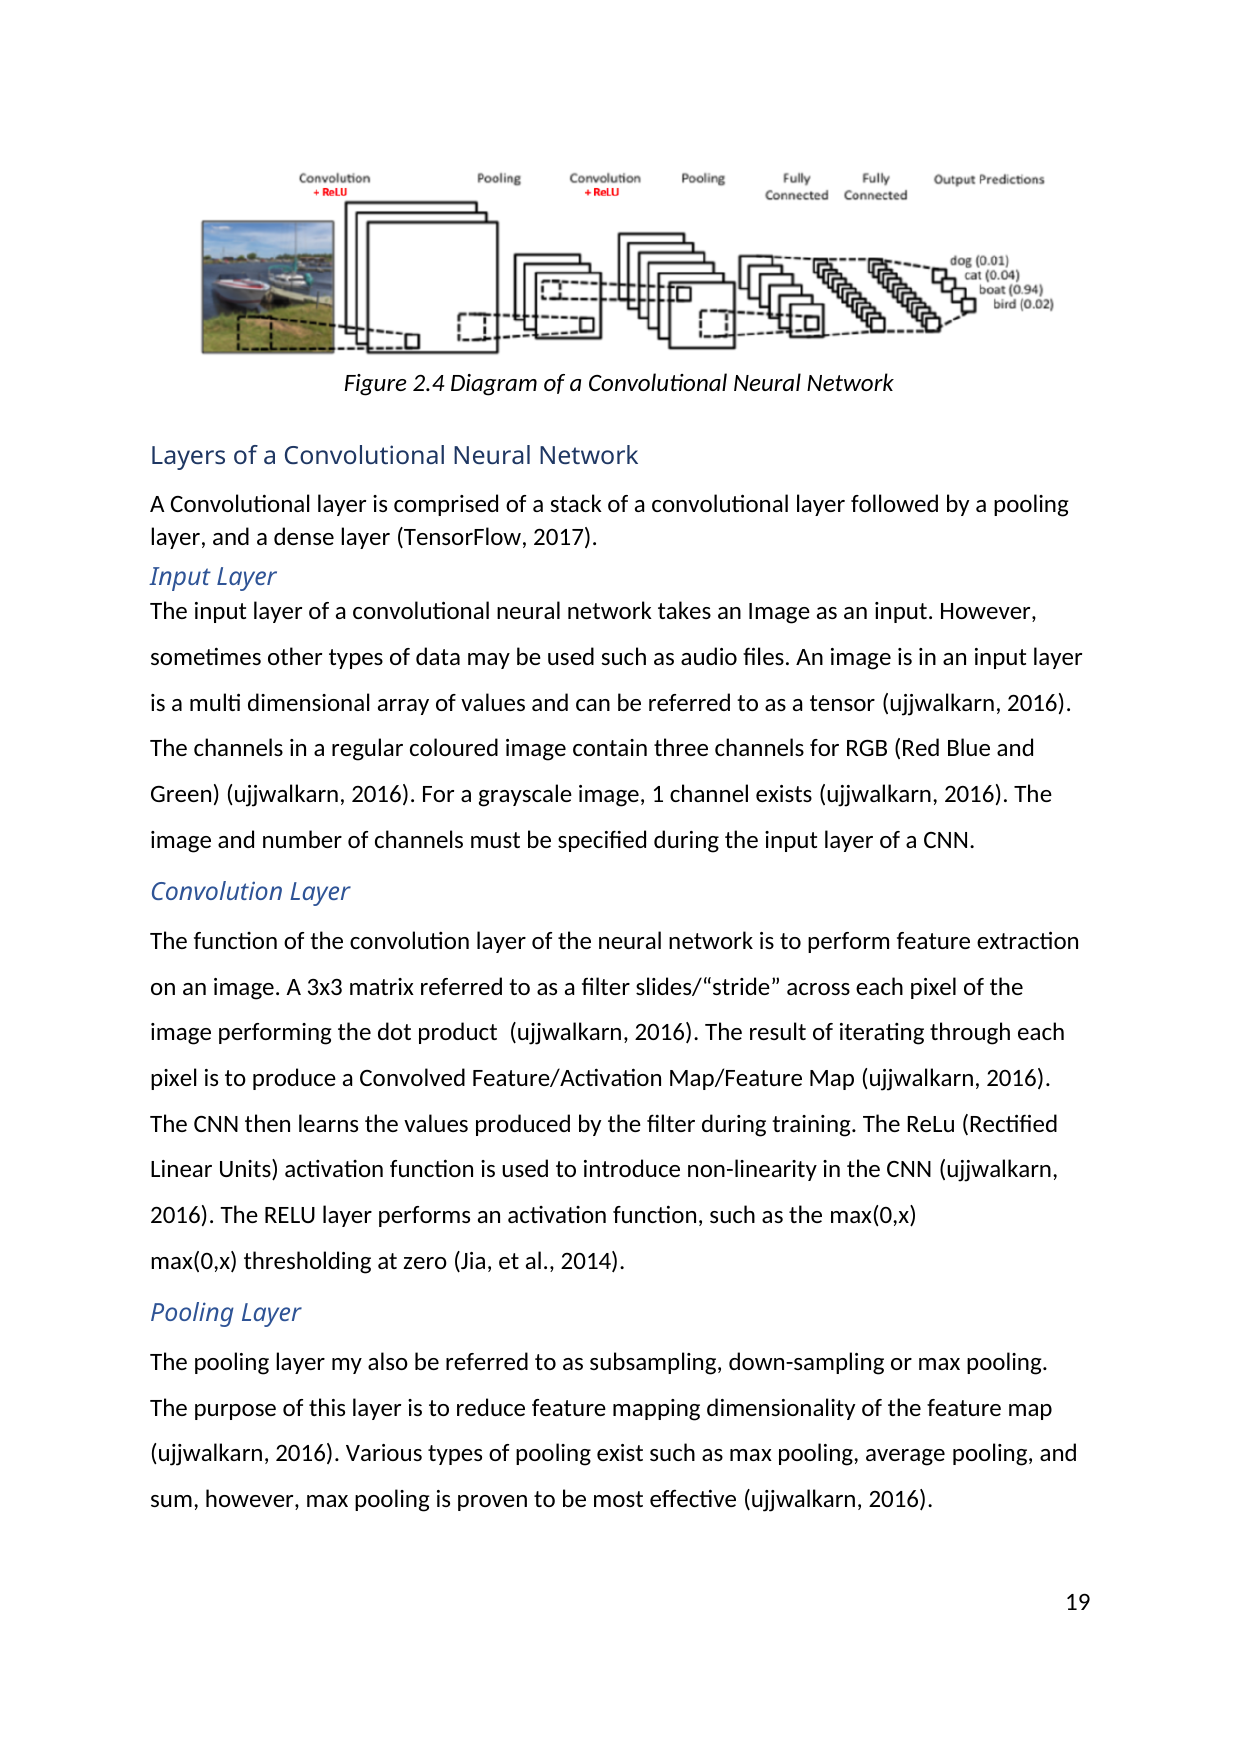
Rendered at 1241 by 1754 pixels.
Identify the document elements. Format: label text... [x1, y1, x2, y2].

text The input layer of a convolutional neural network takes an Image as an input. However, sometimes other types of data may be used such as audio files. An image is in an input layer is a multi dimensional array of values and can be referred to as a tensor. The channels in a regular coloured image contain three channels for RGB (Red Blue and Green) . For a grayscale image, 1 channel exists . The image and number of channels must be specified during the input layer of a CNN. [150, 595, 1090, 854]
picture [150, 150, 1091, 366]
subtitle Pooling Layer [150, 1295, 1090, 1329]
text The pooling layer my also be referred to as subsampling, down-sampling or max pooling. The purpose of this layer is to reduce feature mapping dimensionality of the feature map. Various types of pooling exist such as max pooling, average pooling, and sum, however, max pooling is proven to be most effective . [150, 1346, 1090, 1514]
subtitle Layers of a Convolutional Neural Network [150, 438, 1090, 472]
subtitle Convolution Layer [150, 874, 1090, 908]
text The function of the convolution layer of the neural network is to perform feature extraction on an image. A 3x3 matrix referred to as a filter slides/“stride” across each pixel of the image performing the dot product . The result of iterating through each pixel is to produce a Convolved Feature/Activation Map/Feature Map. The CNN then learns the values produced by the filter during training. The ReLu (Rectified Linear Units) activation function is used to introduce non-linearity in the CNN . The RELU layer performs an activation function, such as the max(0,x) max(0,x) thresholding at zero. [150, 925, 1090, 1276]
subtitle Input Layer [150, 559, 1090, 593]
text Figure 2.4 Diagram of a Convolutional Neural Network [150, 368, 1090, 398]
text A Convolutional layer is comprised of a stack of a convolutional layer followed by a pooling layer, and a dense layer . [150, 489, 1090, 552]
